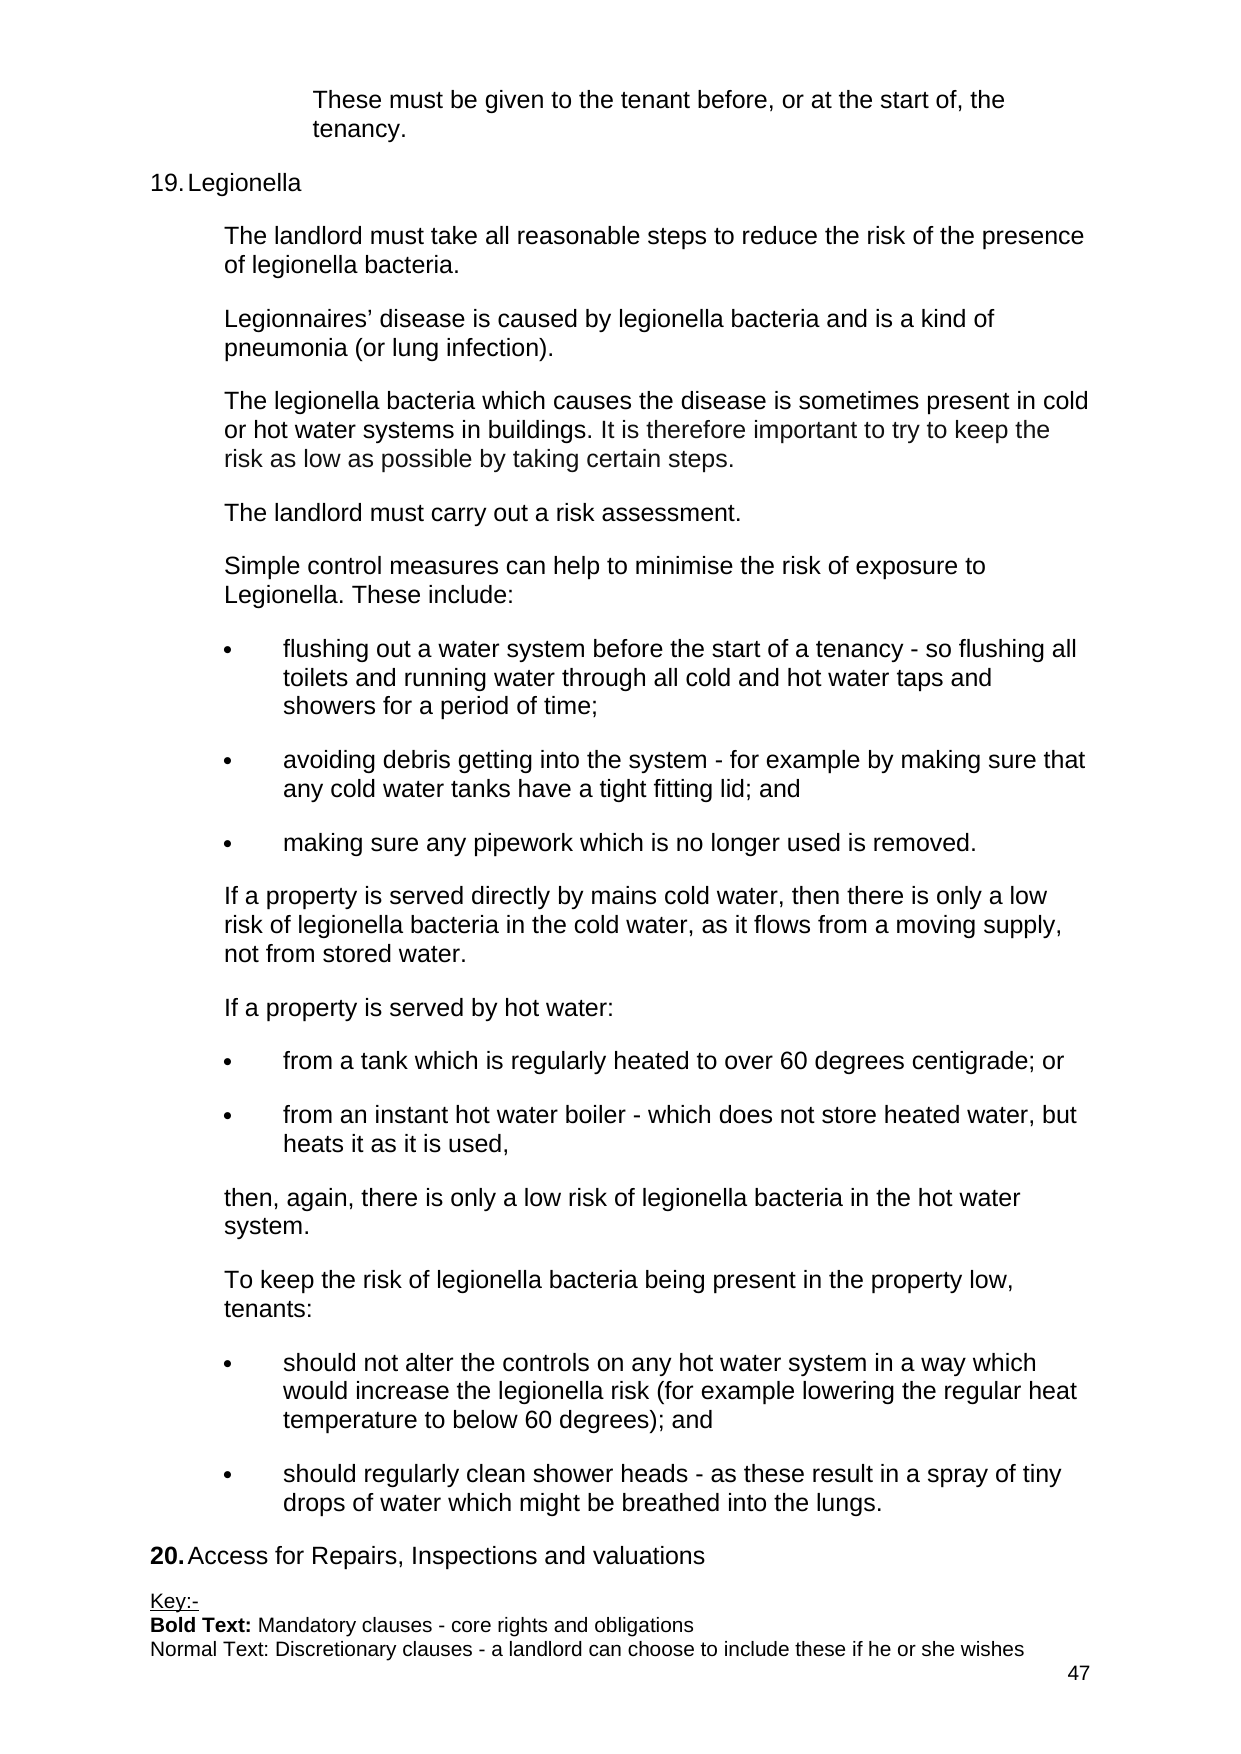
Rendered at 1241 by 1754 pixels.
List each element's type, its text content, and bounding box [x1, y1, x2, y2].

list should regularly clean shower heads - as these result in a spray of tiny drops of water which might be breathed into the lungs. [224, 1459, 1090, 1516]
subtitle Access for Repairs, Inspections and valuations [150, 1541, 1090, 1570]
text To keep the risk of legionella bacteria being present in the property low, tenants: [224, 1265, 1090, 1322]
list from an instant hot water boiler - which does not store heated water, but heats it as it is used, [224, 1100, 1090, 1157]
list making sure any pipework which is no longer used is removed. [224, 827, 1090, 856]
text These must be given to the tenant before, or at the start of, the tenancy. [312, 85, 1090, 142]
text The landlord must carry out a risk assessment. [224, 497, 1090, 526]
text If a property is served directly by mains cold water, then there is only a low risk of legionella bacteria in the cold water, as it flows from a moving supply, not from stored water. [224, 881, 1090, 967]
text Simple control measures can help to minimise the risk of exposure to Legionella. These include: [224, 551, 1090, 609]
text Legionnaires’ disease is caused by legionella bacteria and is a kind of pneumonia (or lung infection). [224, 304, 1090, 361]
list should not alter the controls on any hot water system in a way which would increase the legionella risk (for example lowering the regular heat temperature to below 60 degrees); and [224, 1347, 1090, 1434]
text The legionella bacteria which causes the disease is sometimes present in cold or hot water systems in buildings. It is therefore important to try to keep the risk as low as possible by taking certain steps. [224, 386, 1090, 472]
list avoiding debris getting into the system - for example by making sure that any cold water tanks have a tight fitting lid; and [224, 745, 1090, 802]
text If a property is served by hot water: [224, 992, 1090, 1021]
text The landlord must take all reasonable steps to reduce the risk of the presence of legionella bacteria. [224, 221, 1090, 279]
list from a tank which is regularly heated to over 60 degrees centigrade; or [224, 1046, 1090, 1075]
subtitle Legionella [150, 167, 1090, 196]
text then, again, there is only a low risk of legionella bacteria in the hot water system. [224, 1182, 1090, 1240]
list flushing out a water system before the start of a tenancy - so flushing all toilets and running water through all cold and hot water taps and showers for a period of time; [224, 634, 1090, 720]
